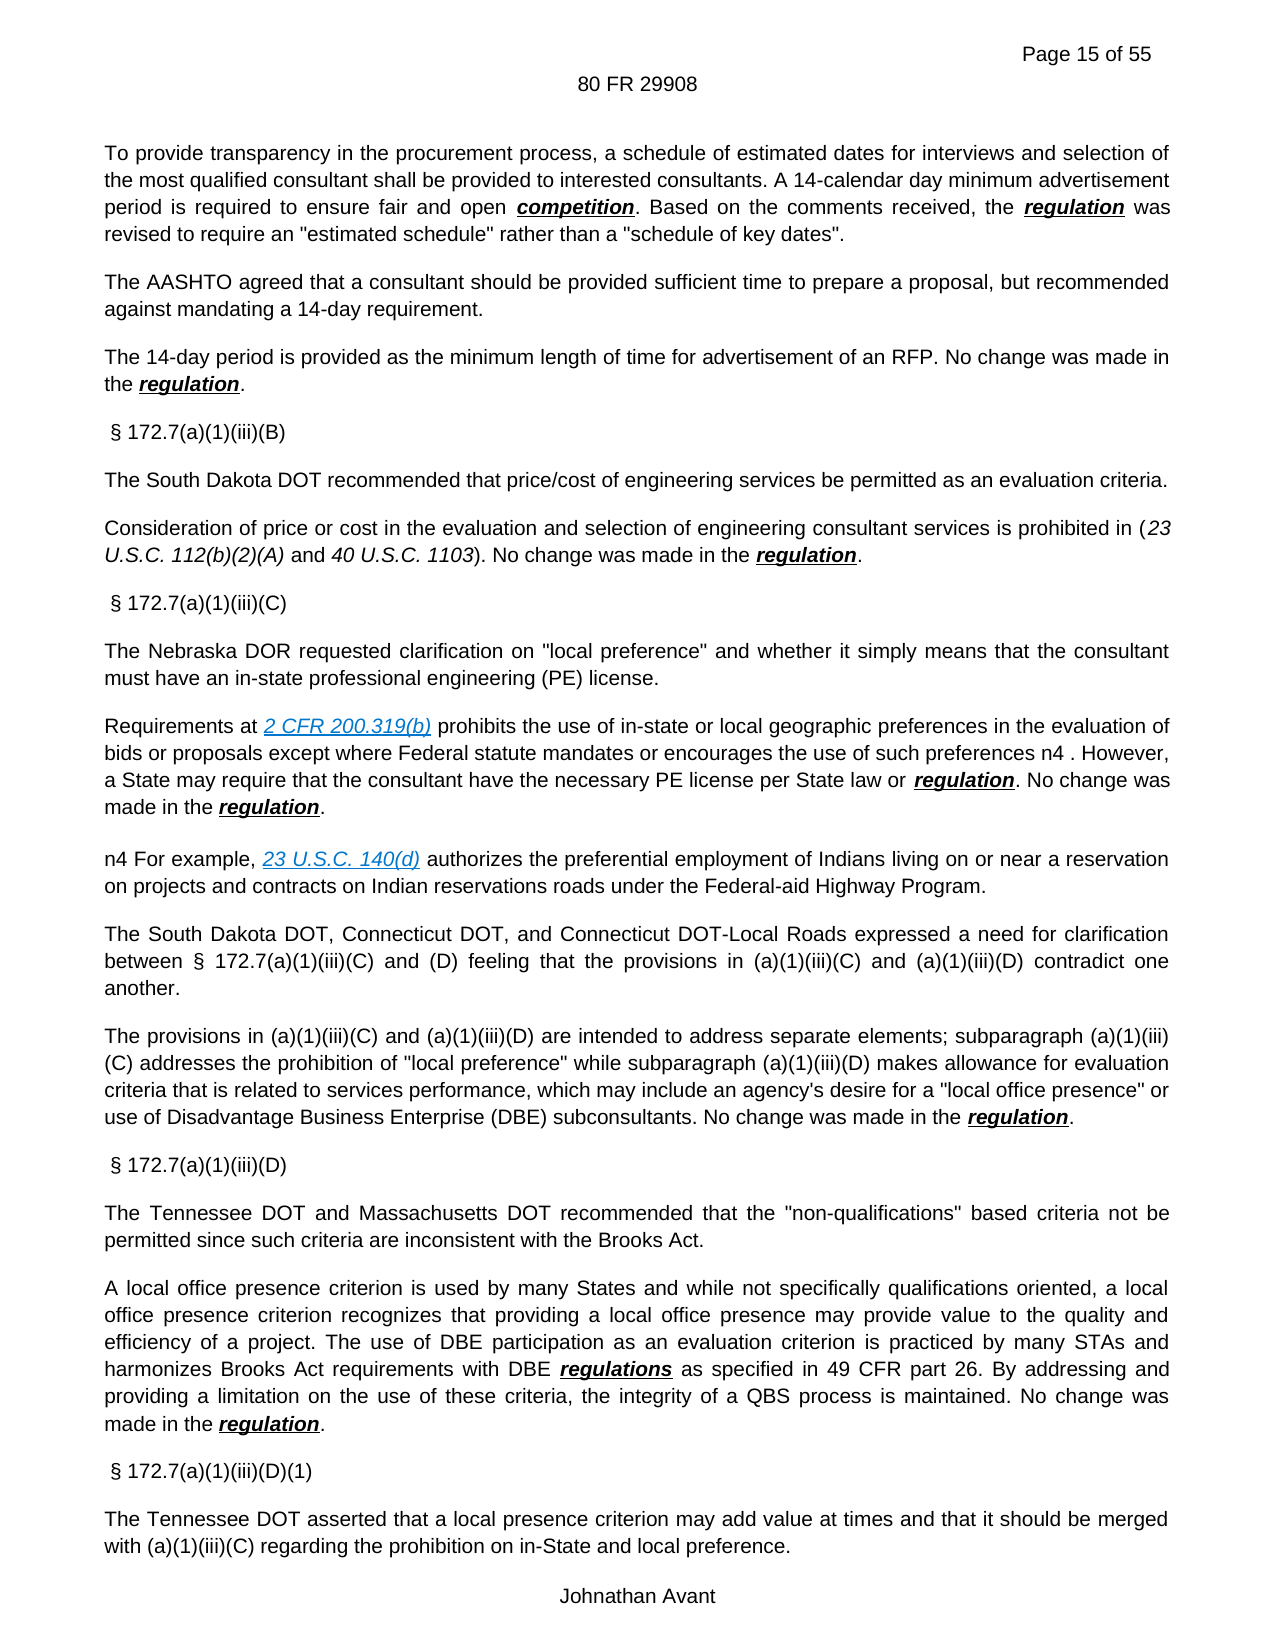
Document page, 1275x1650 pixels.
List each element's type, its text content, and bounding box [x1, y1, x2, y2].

text The Tennessee DOT asserted that a local presence criterion may add value at times and that it should be merged with (a)(1)(iii)(C) regarding the prohibition on in-State and local preference. [104, 1504, 1171, 1558]
text To provide transparency in the procurement process, a schedule of estimated dates for interviews and selection of the most qualified consultant shall be provided to interested consultants. A 14-calendar day minimum advertisement period is required to ensure fair and open competition. Based on the comments received, the regulation was revised to require an "estimated schedule" rather than a "schedule of key dates". [104, 137, 1171, 246]
text § 172.7(a)(1)(iii)(C) [104, 587, 1171, 614]
text The 14-day period is provided as the minimum length of time for advertisement of an RFP. No change was made in the regulation. [104, 342, 1171, 396]
text The provisions in (a)(1)(iii)(C) and (a)(1)(iii)(D) are intended to address separate elements; subparagraph (a)(1)(iii)(C) addresses the prohibition of "local preference" while subparagraph (a)(1)(iii)(D) makes allowance for evaluation criteria that is related to services performance, which may include an agency's desire for a "local office presence" or use of Disadvantage Business Enterprise (DBE) subconsultants. No change was made in the regulation. [104, 1021, 1171, 1129]
text Consideration of price or cost in the evaluation and selection of engineering consultant services is prohibited in (23 U.S.C. 112(b)(2)(A) and 40 U.S.C. 1103). No change was made in the regulation. [104, 512, 1171, 567]
text The South Dakota DOT, Connecticut DOT, and Connecticut DOT-Local Roads expressed a need for clarification between § 172.7(a)(1)(iii)(C) and (D) feeling that the provisions in (a)(1)(iii)(C) and (a)(1)(iii)(D) contradict one another. [104, 919, 1171, 1000]
text The AASHTO agreed that a consultant should be provided sufficient time to prepare a proposal, but recommended against mandating a 14-day requirement. [104, 267, 1171, 321]
text n4 For example, 23 U.S.C. 140(d) authorizes the preferential employment of Indians living on or near a reservation on projects and contracts on Indian reservations roads under the Federal-aid Highway Program. [104, 844, 1171, 898]
text § 172.7(a)(1)(iii)(D) [104, 1150, 1171, 1177]
text § 172.7(a)(1)(iii)(D)(1) [104, 1456, 1171, 1483]
text The South Dakota DOT recommended that price/cost of engineering services be permitted as an evaluation criteria. [104, 464, 1171, 492]
text § 172.7(a)(1)(iii)(B) [104, 417, 1171, 444]
text A local office presence criterion is used by many States and while not specifically qualifications oriented, a local office presence criterion recognizes that providing a local office presence may provide value to the quality and efficiency of a project. The use of DBE participation as an evaluation criterion is practiced by many STAs and harmonizes Brooks Act requirements with DBE regulations as specified in 49 CFR part 26. By addressing and providing a limitation on the use of these criteria, the integrity of a QBS process is maintained. No change was made in the regulation. [104, 1273, 1171, 1435]
text Requirements at 2 CFR 200.319(b) prohibits the use of in-state or local geographic preferences in the evaluation of bids or proposals except where Federal statute mandates or encourages the use of such preferences n4 . However, a State may require that the consultant have the necessary PE license per State law or regulation. No change was made in the regulation. [104, 710, 1171, 819]
text The Nebraska DOR requested clarification on "local preference" and whether it simply means that the consultant must have an in-state professional engineering (PE) license. [104, 635, 1171, 689]
text The Tennessee DOT and Massachusetts DOT recommended that the "non-qualifications" based criteria not be permitted since such criteria are inconsistent with the Brooks Act. [104, 1198, 1171, 1252]
